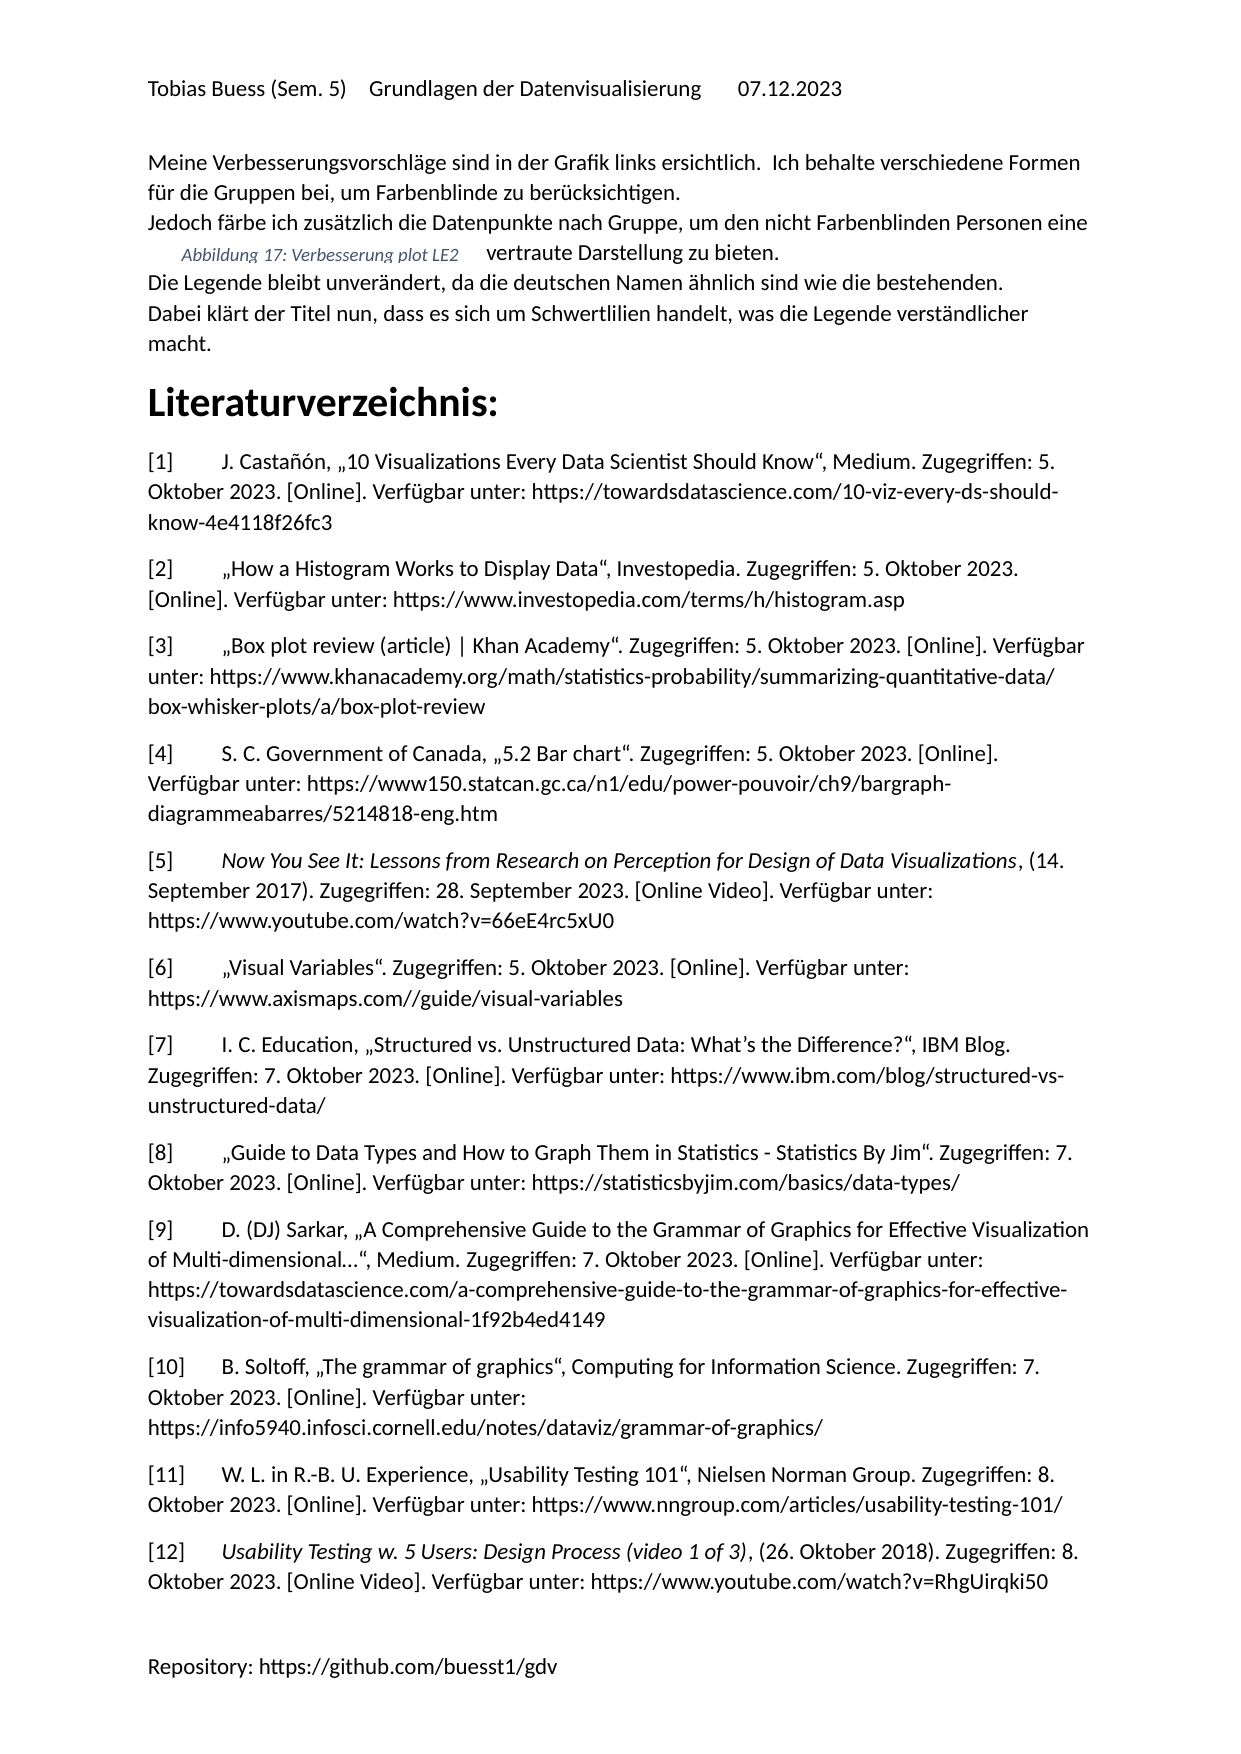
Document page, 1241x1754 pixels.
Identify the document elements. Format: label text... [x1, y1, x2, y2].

text [2] „How a Histogram Works to Display Data“, Investopedia. Zugegriffen: 5. Oktober 2023. [Online]. Verfügbar unter: https://www.investopedia.com/terms/h/histogram.asp [148, 554, 1093, 613]
text [12] Usability Testing w. 5 Users: Design Process (video 1 of 3), (26. Oktober 2018). Zugegriffen: 8. Oktober 2023. [Online Video]. Verfügbar unter: https://www.youtube.com/watch?v=RhgUirqki50 [148, 1537, 1093, 1595]
text [9] D. (DJ) Sarkar, „A Comprehensive Guide to the Grammar of Graphics for Effective Visualization of Multi-dimensional…“, Medium. Zugegriffen: 7. Oktober 2023. [Online]. Verfügbar unter: https://towardsdatascience.com/a-comprehensive-guide-to-the-grammar-of-graphics-for-effective-visualization-of-multi-dimensional-1f92b4ed4149 [148, 1215, 1093, 1334]
text [1] J. Castañón, „10 Visualizations Every Data Scientist Should Know“, Medium. Zugegriffen: 5. Oktober 2023. [Online]. Verfügbar unter: https://towardsdatascience.com/10-viz-every-ds-should-know-4e4118f26fc3 [148, 447, 1093, 536]
text [8] „Guide to Data Types and How to Graph Them in Statistics - Statistics By Jim“. Zugegriffen: 7. Oktober 2023. [Online]. Verfügbar unter: https://statisticsbyjim.com/basics/data-types/ [148, 1138, 1093, 1196]
text Meine Verbesserungsvorschläge sind in der Grafik links ersichtlich. Ich behalte verschiedene Formen für die Gruppen bei, um Farbenblinde zu berücksichtigen. Jedoch färbe ich zusätzlich die Datenpunkte nach Gruppe, um den nicht Farbenblinden Personen eine vertraute Darstellung zu bieten. Die Legende bleibt unverändert, da die deutschen Namen ähnlich sind wie die bestehenden. Dabei klärt der Titel nun, dass es sich um Schwertlilien handelt, was die Legende verständlicher macht. [148, 148, 1093, 357]
text [4] S. C. Government of Canada, „5.2 Bar chart“. Zugegriffen: 5. Oktober 2023. [Online]. Verfügbar unter: https://www150.statcan.gc.ca/n1/edu/power-pouvoir/ch9/bargraph-diagrammeabarres/5214818-eng.htm [148, 739, 1093, 827]
text [10] B. Soltoff, „The grammar of graphics“, Computing for Information Science. Zugegriffen: 7. Oktober 2023. [Online]. Verfügbar unter: https://info5940.infosci.cornell.edu/notes/dataviz/grammar-of-graphics/ [148, 1352, 1093, 1441]
text [3] „Box plot review (article) | Khan Academy“. Zugegriffen: 5. Oktober 2023. [Online]. Verfügbar unter: https://www.khanacademy.org/math/statistics-probability/summarizing-quantitative-data/box-whisker-plots/a/box-plot-review [148, 632, 1093, 720]
text [7] I. C. Education, „Structured vs. Unstructured Data: What’s the Difference?“, IBM Blog. Zugegriffen: 7. Oktober 2023. [Online]. Verfügbar unter: https://www.ibm.com/blog/structured-vs-unstructured-data/ [148, 1031, 1093, 1119]
text Literaturverzeichnis: [148, 376, 1093, 427]
text [6] „Visual Variables“. Zugegriffen: 5. Oktober 2023. [Online]. Verfügbar unter: https://www.axismaps.com//guide/visual-variables [148, 953, 1093, 1012]
text [5] Now You See It: Lessons from Research on Perception for Design of Data Visualizations, (14. September 2017). Zugegriffen: 28. September 2023. [Online Video]. Verfügbar unter: https://www.youtube.com/watch?v=66eE4rc5xU0 [148, 846, 1093, 935]
text [11] W. L. in R.-B. U. Experience, „Usability Testing 101“, Nielsen Norman Group. Zugegriffen: 8. Oktober 2023. [Online]. Verfügbar unter: https://www.nngroup.com/articles/usability-testing-101/ [148, 1460, 1093, 1518]
